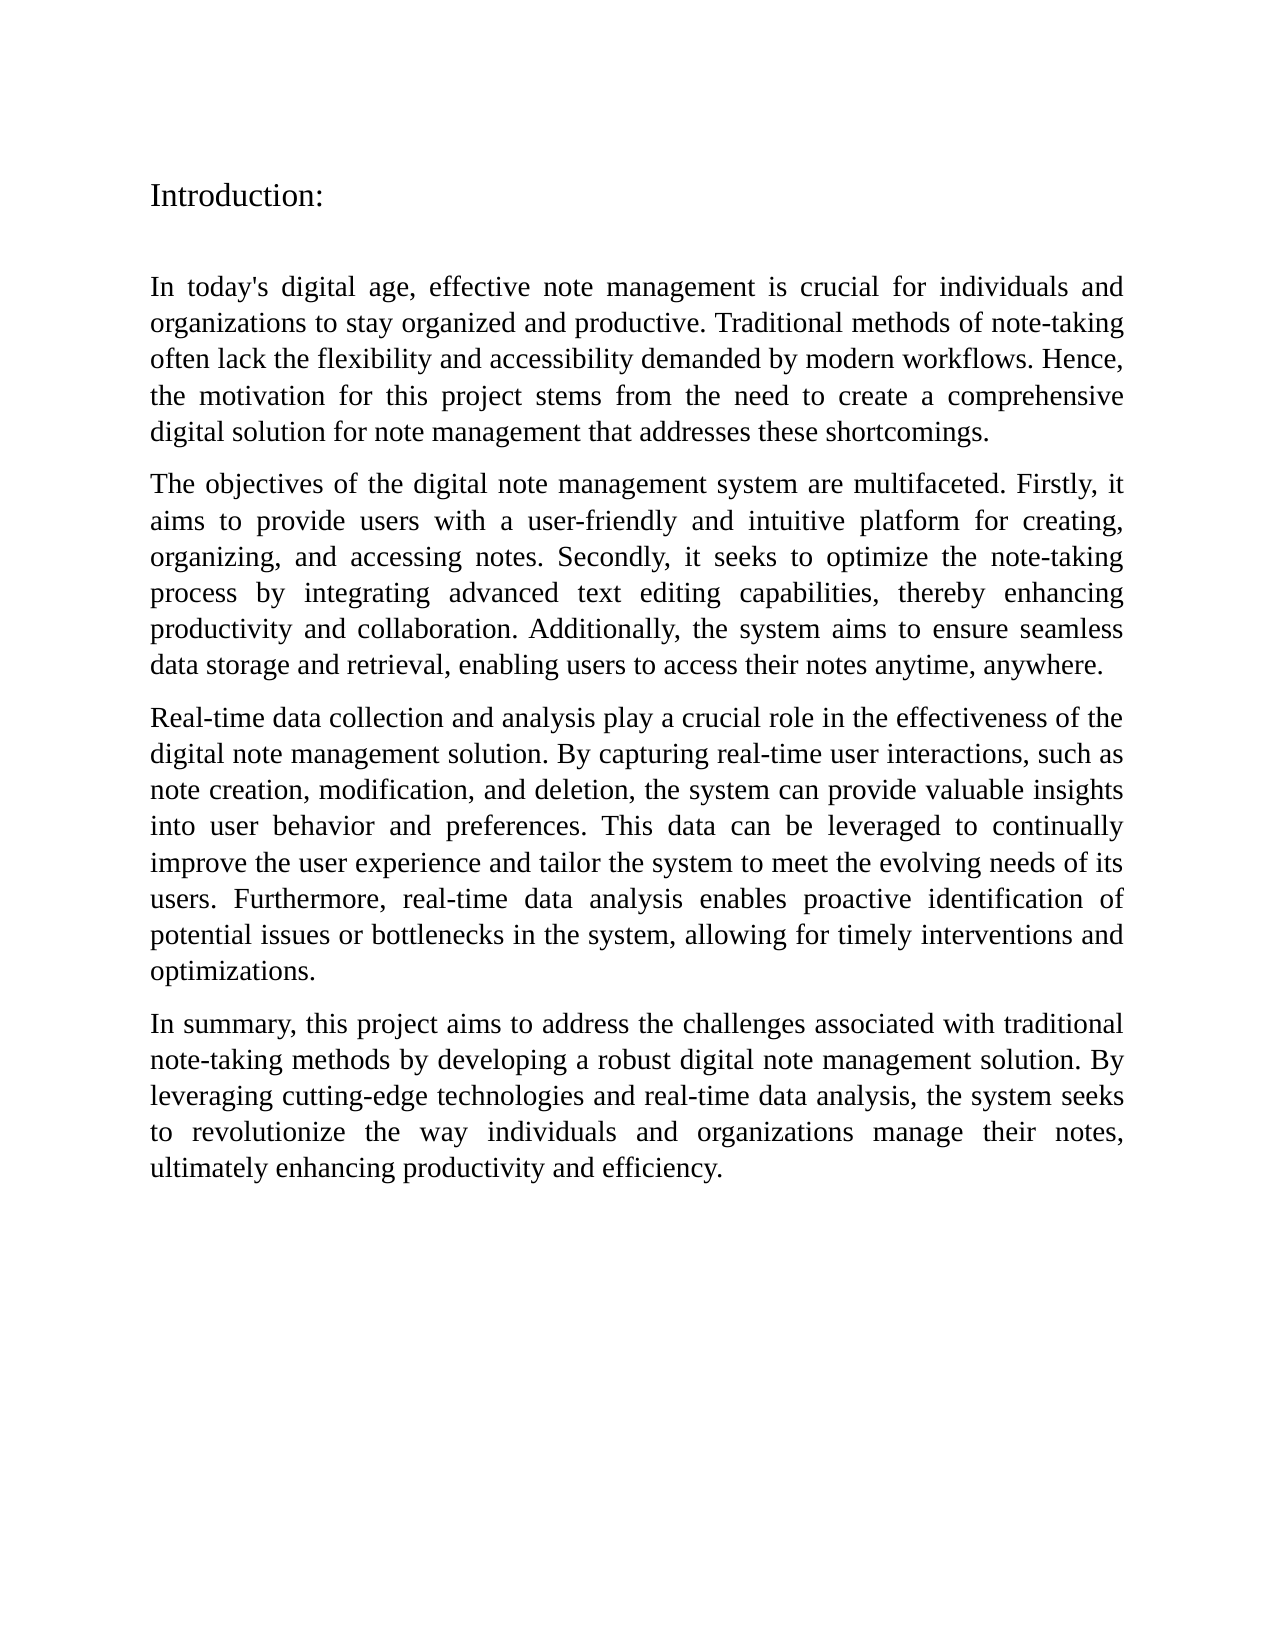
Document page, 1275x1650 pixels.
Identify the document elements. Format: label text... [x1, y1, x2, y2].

text In today's digital age, effective note management is crucial for individuals and organizations to stay organized and productive. Traditional methods of note-taking often lack the flexibility and accessibility demanded by modern workflows. Hence, the motivation for this project stems from the need to create a comprehensive digital solution for note management that addresses these shortcomings. [150, 269, 1125, 447]
subtitle Introduction: [150, 175, 1125, 213]
text Real-time data collection and analysis play a crucial role in the effectiveness of the digital note management solution. By capturing real-time user interactions, such as note creation, modification, and deletion, the system can provide valuable insights into user behavior and preferences. This data can be leveraged to continually improve the user experience and tailor the system to meet the evolving needs of its users. Furthermore, real-time data analysis enables proactive identification of potential issues or bottlenecks in the system, allowing for timely interventions and optimizations. [150, 700, 1125, 987]
text In summary, this project aims to address the challenges associated with traditional note-taking methods by developing a robust digital note management solution. By leveraging cutting-edge technologies and real-time data analysis, the system seeks to revolutionize the way individuals and organizations manage their notes, ultimately enhancing productivity and efficiency. [150, 1006, 1125, 1184]
text The objectives of the digital note management system are multifaceted. Firstly, it aims to provide users with a user-friendly and intuitive platform for creating, organizing, and accessing notes. Secondly, it seeks to optimize the note-taking process by integrating advanced text editing capabilities, thereby enhancing productivity and collaboration. Additionally, the system aims to ensure seamless data storage and retrieval, enabling users to access their notes anytime, anywhere. [150, 467, 1125, 681]
